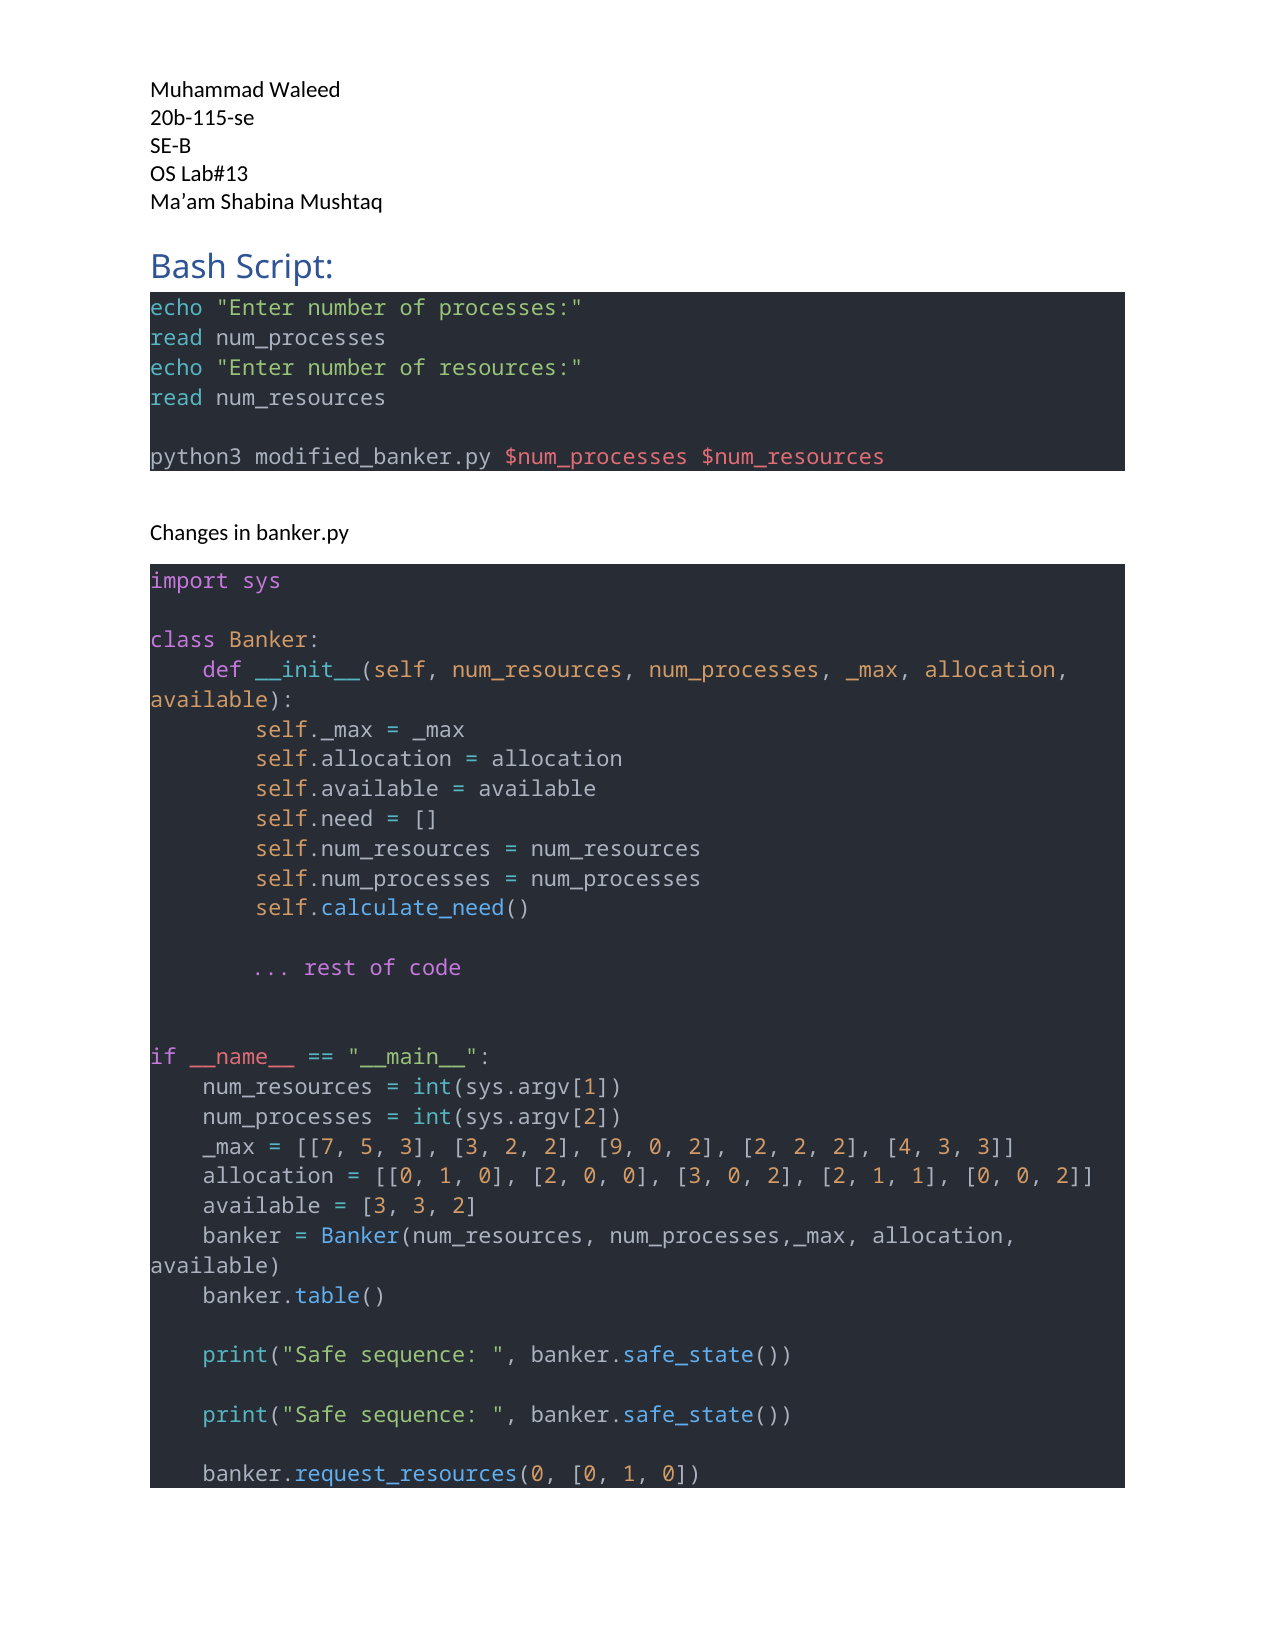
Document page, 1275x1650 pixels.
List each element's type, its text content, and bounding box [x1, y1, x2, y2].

text num_resources = int(sys.argv[1]) [150, 1071, 1125, 1101]
text print("Safe sequence: ", banker.safe_state()) [150, 1339, 1125, 1369]
text self.allocation = allocation [150, 743, 1125, 773]
text banker.request_resources(0, [0, 1, 0]) [150, 1458, 1125, 1488]
text print("Safe sequence: ", banker.safe_state()) [150, 1399, 1125, 1428]
text read num_processes [150, 322, 1125, 352]
text echo "Enter number of resources:" [150, 352, 1125, 381]
text if __name__ == "__main__": [150, 1041, 1125, 1071]
text _max = [[7, 5, 3], [3, 2, 2], [9, 0, 2], [2, 2, 2], [4, 3, 3]] [150, 1131, 1125, 1160]
text read num_resources [150, 381, 1125, 411]
text import sys [150, 564, 1125, 594]
text self.calculate_need() [150, 892, 1125, 922]
subtitle Bash Script: [150, 243, 1125, 288]
text echo "Enter number of processes:" [150, 292, 1125, 322]
text ... rest of code [150, 952, 1125, 982]
text self.need = [] [150, 803, 1125, 833]
text num_processes = int(sys.argv[2]) [150, 1101, 1125, 1131]
text class Banker: [150, 624, 1125, 654]
text python3 modified_banker.py $num_processes $num_resources [150, 441, 1125, 471]
text self.num_processes = num_processes [150, 862, 1125, 892]
text self._max = _max [150, 713, 1125, 743]
text banker = Banker(num_resources, num_processes,_max, allocation, available) [150, 1220, 1125, 1279]
text def __init__(self, num_resources, num_processes, _max, allocation, available): [150, 654, 1125, 713]
text Changes in banker.py [150, 518, 1125, 546]
text self.num_resources = num_resources [150, 833, 1125, 862]
text banker.table() [150, 1279, 1125, 1309]
text available = [3, 3, 2] [150, 1190, 1125, 1220]
text self.available = available [150, 773, 1125, 803]
text allocation = [[0, 1, 0], [2, 0, 0], [3, 0, 2], [2, 1, 1], [0, 0, 2]] [150, 1160, 1125, 1190]
